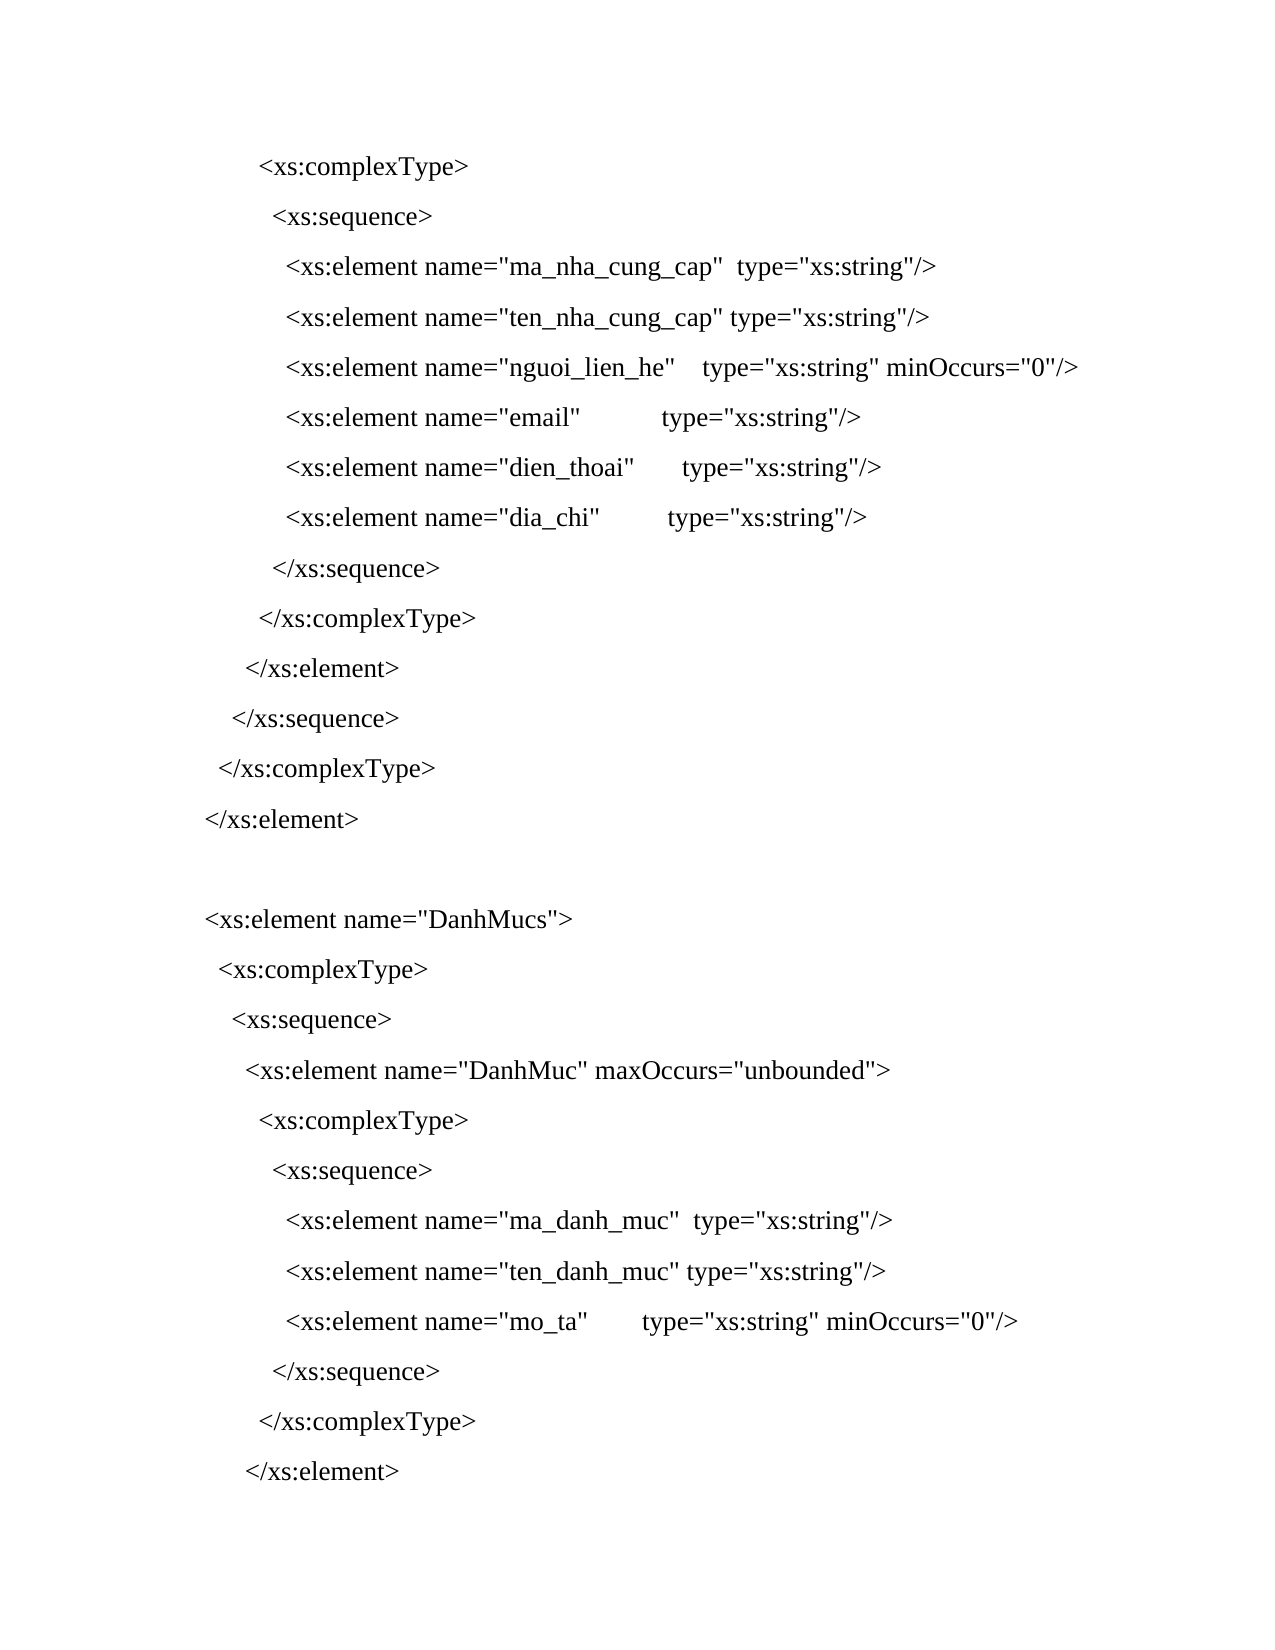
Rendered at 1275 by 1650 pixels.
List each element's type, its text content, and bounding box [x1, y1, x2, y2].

text </xs:complexType> [150, 1405, 1125, 1436]
text <xs:element name="ma_nha_cung_cap" type="xs:string"/> [150, 250, 1125, 282]
text <xs:element name="ten_nha_cung_cap" type="xs:string"/> [150, 301, 1125, 332]
text <xs:sequence> [150, 1003, 1125, 1035]
text </xs:complexType> [150, 602, 1125, 633]
text <xs:element name="mo_ta" type="xs:string" minOccurs="0"/> [150, 1305, 1125, 1336]
text <xs:sequence> [150, 1154, 1125, 1185]
text <xs:element name="DanhMucs"> [150, 903, 1125, 934]
text </xs:element> [150, 803, 1125, 834]
text <xs:complexType> [150, 1104, 1125, 1135]
text <xs:element name="email" type="xs:string"/> [150, 401, 1125, 432]
text <xs:element name="dien_thoai" type="xs:string"/> [150, 451, 1125, 482]
text <xs:element name="nguoi_lien_he" type="xs:string" minOccurs="0"/> [150, 351, 1125, 382]
text <xs:element name="dia_chi" type="xs:string"/> [150, 501, 1125, 533]
text <xs:complexType> [150, 953, 1125, 984]
text </xs:sequence> [150, 702, 1125, 733]
text <xs:complexType> [150, 150, 1125, 181]
text </xs:sequence> [150, 1355, 1125, 1386]
text <xs:element name="ma_danh_muc" type="xs:string"/> [150, 1204, 1125, 1236]
text </xs:complexType> [150, 752, 1125, 784]
text </xs:element> [150, 652, 1125, 683]
text </xs:element> [150, 1455, 1125, 1487]
text <xs:element name="DanhMuc" maxOccurs="unbounded"> [150, 1054, 1125, 1085]
text <xs:element name="ten_danh_muc" type="xs:string"/> [150, 1254, 1125, 1286]
text <xs:sequence> [150, 200, 1125, 231]
text </xs:sequence> [150, 552, 1125, 583]
